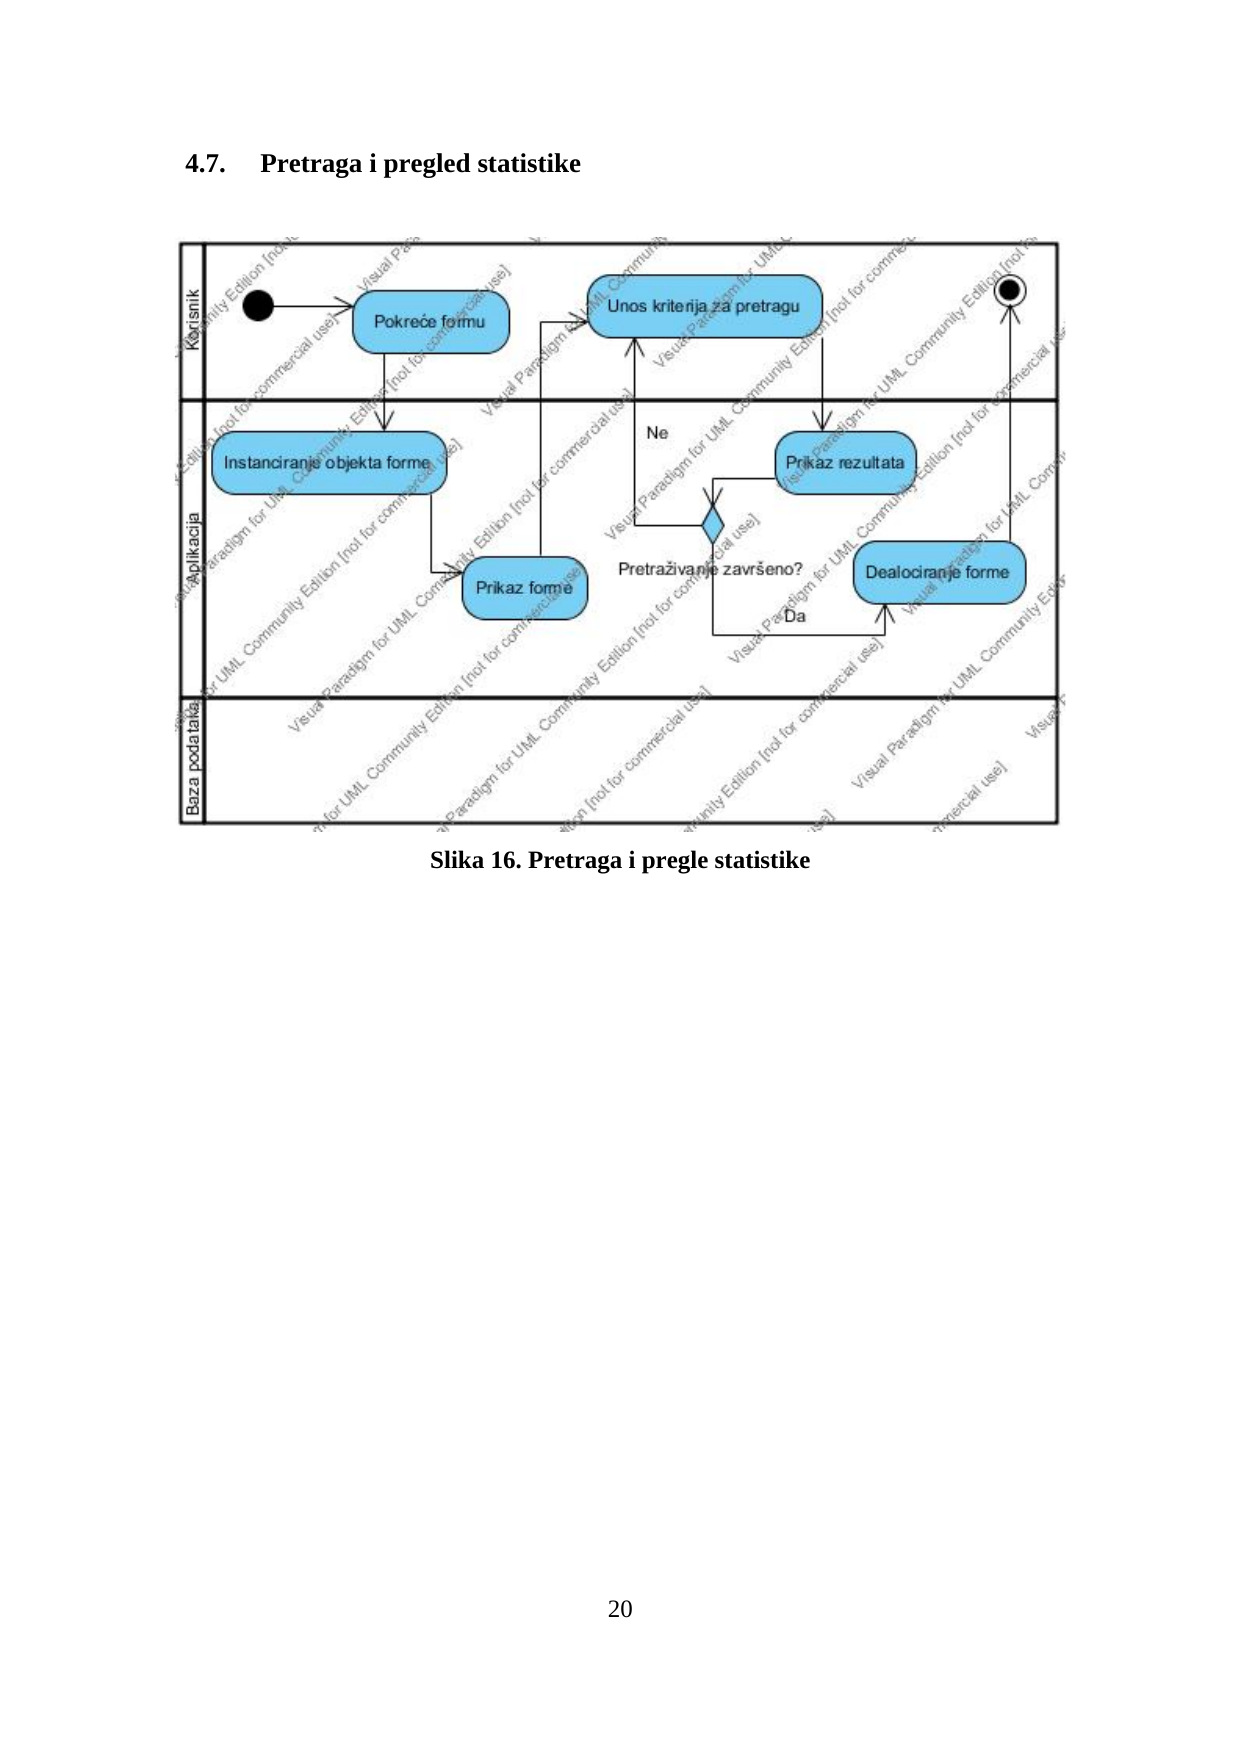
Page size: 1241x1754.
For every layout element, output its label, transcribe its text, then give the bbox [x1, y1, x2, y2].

picture [174, 237, 1066, 832]
subtitle Pretraga i pregled statistike [185, 148, 1093, 179]
text Slika 16. Pretraga i pregle statistike [148, 846, 1093, 874]
